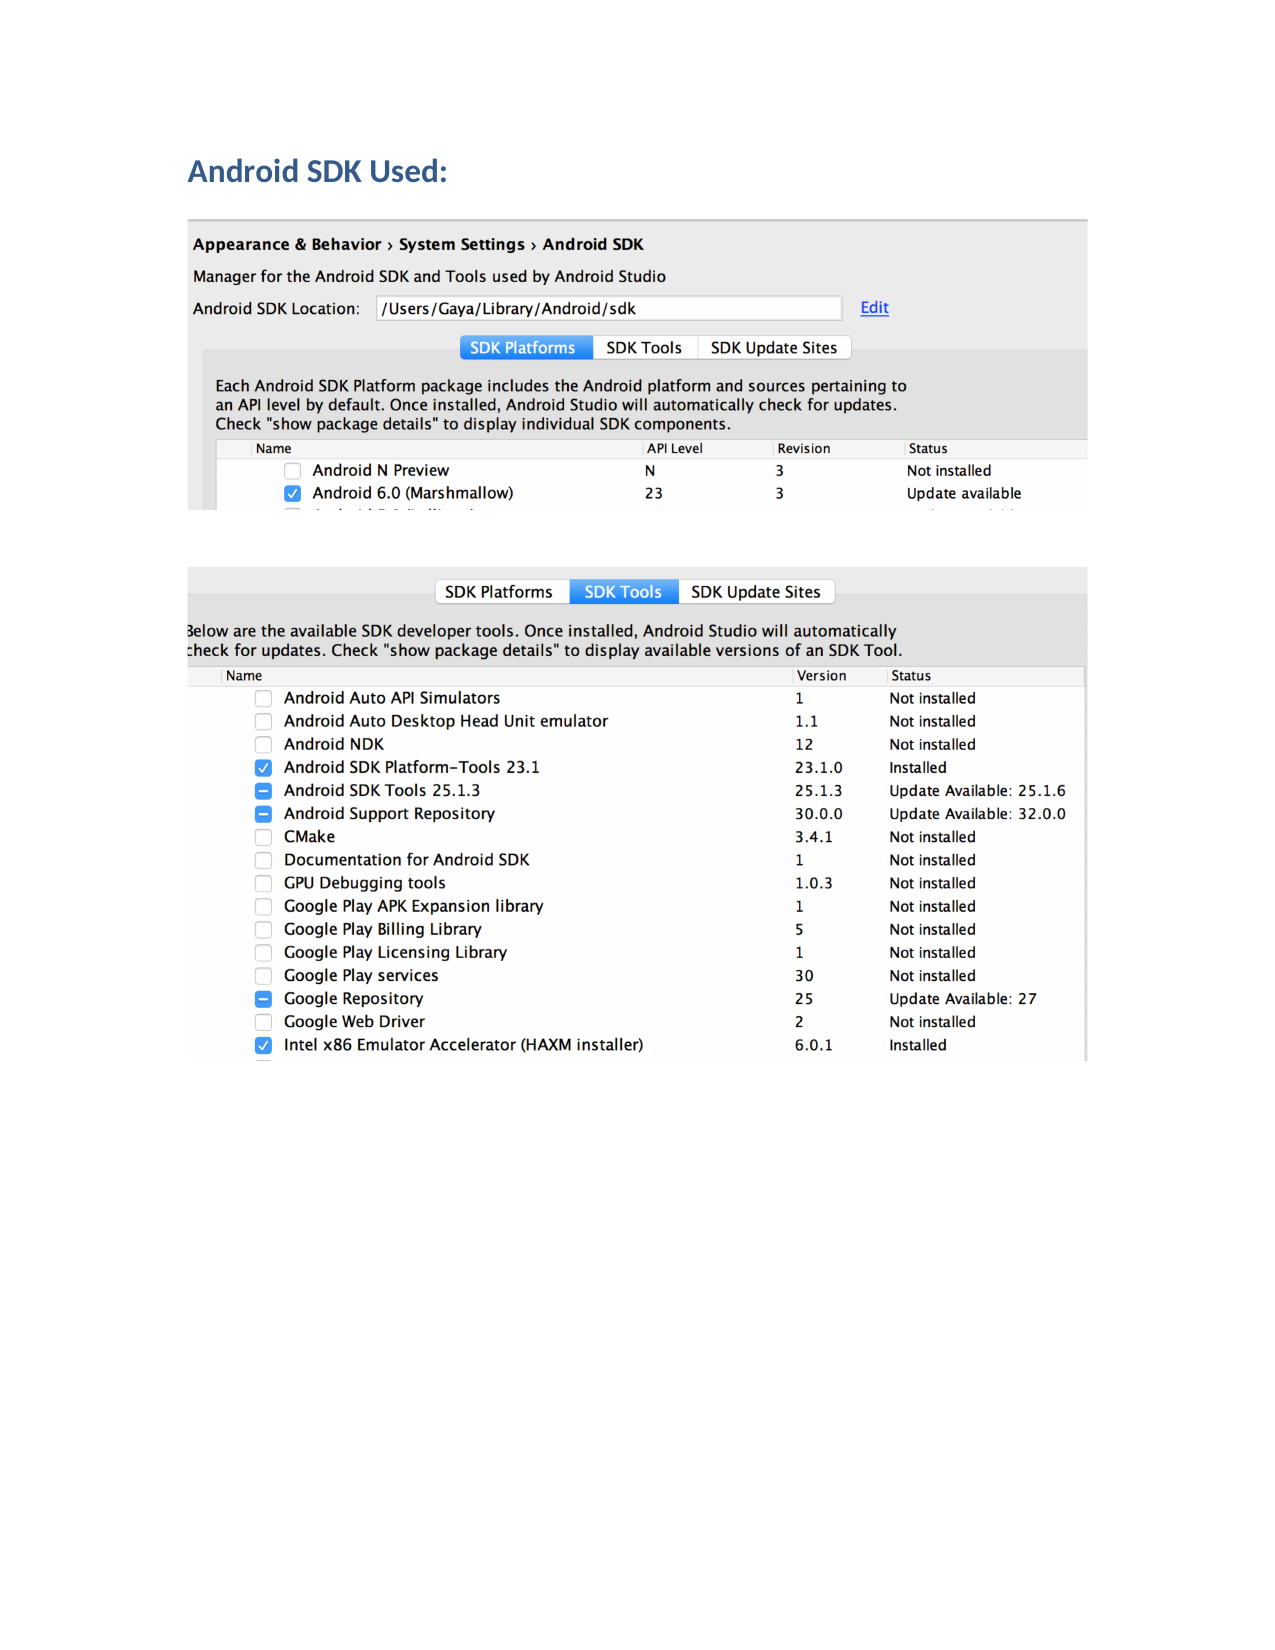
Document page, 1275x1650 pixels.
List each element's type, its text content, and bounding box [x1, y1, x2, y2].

picture [187, 219, 1088, 510]
subtitle Android SDK Used: [187, 150, 1087, 191]
picture [187, 567, 1088, 1061]
